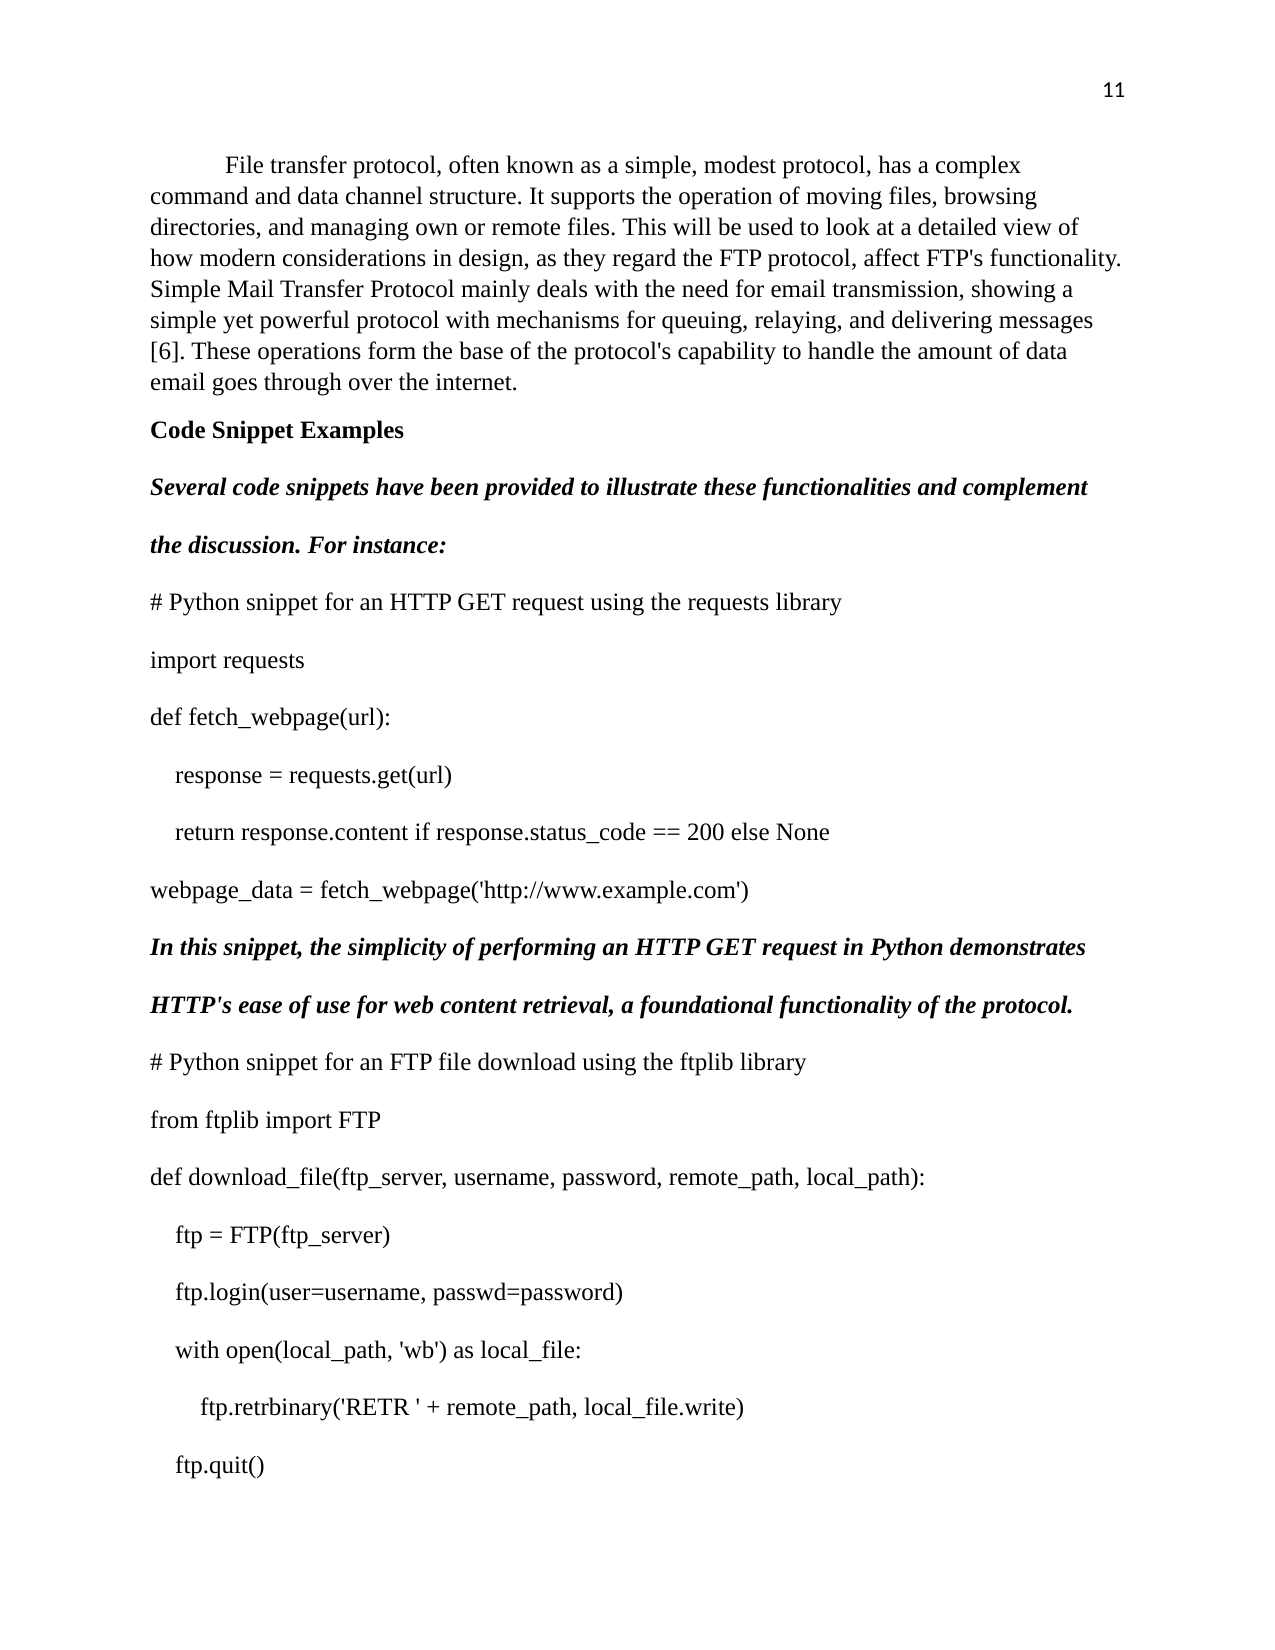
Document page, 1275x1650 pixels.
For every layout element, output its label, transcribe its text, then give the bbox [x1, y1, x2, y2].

text ftp.quit() [150, 1450, 1125, 1479]
text def fetch_webpage(url): [150, 702, 1125, 731]
text response = requests.get(url) [150, 760, 1125, 789]
text webpage_data = fetch_webpage('http://www.example.com') [150, 875, 1125, 904]
text ftp = FTP(ftp_server) [150, 1220, 1125, 1249]
text ftp.retrbinary('RETR ' + remote_path, local_file.write) [150, 1392, 1125, 1421]
text Several code snippets have been provided to illustrate these functionalities and complement the discussion. For instance: [150, 472, 1125, 559]
subtitle Code Snippet Examples [150, 415, 1125, 444]
text File transfer protocol, often known as a simple, modest protocol, has a complex command and data channel structure. It supports the operation of moving files, browsing directories, and managing own or remote files. This will be used to look at a detailed view of how modern considerations in design, as they regard the FTP protocol, affect FTP's functionality. Simple Mail Transfer Protocol mainly deals with the need for email transmission, showing a simple yet powerful protocol with mechanisms for queuing, relaying, and delivering messages [6]. These operations form the base of the protocol's capability to handle the amount of data email goes through over the internet. [150, 150, 1125, 396]
text import requests [150, 645, 1125, 674]
text # Python snippet for an HTTP GET request using the requests library [150, 587, 1125, 616]
text def download_file(ftp_server, username, password, remote_path, local_path): [150, 1162, 1125, 1191]
text return response.content if response.status_code == 200 else None [150, 817, 1125, 846]
text ftp.login(user=username, passwd=password) [150, 1277, 1125, 1306]
text In this snippet, the simplicity of performing an HTTP GET request in Python demonstrates HTTP's ease of use for web content retrieval, a foundational functionality of the protocol. [150, 932, 1125, 1019]
text with open(local_path, 'wb') as local_file: [150, 1335, 1125, 1364]
text # Python snippet for an FTP file download using the ftplib library [150, 1047, 1125, 1076]
text from ftplib import FTP [150, 1105, 1125, 1134]
